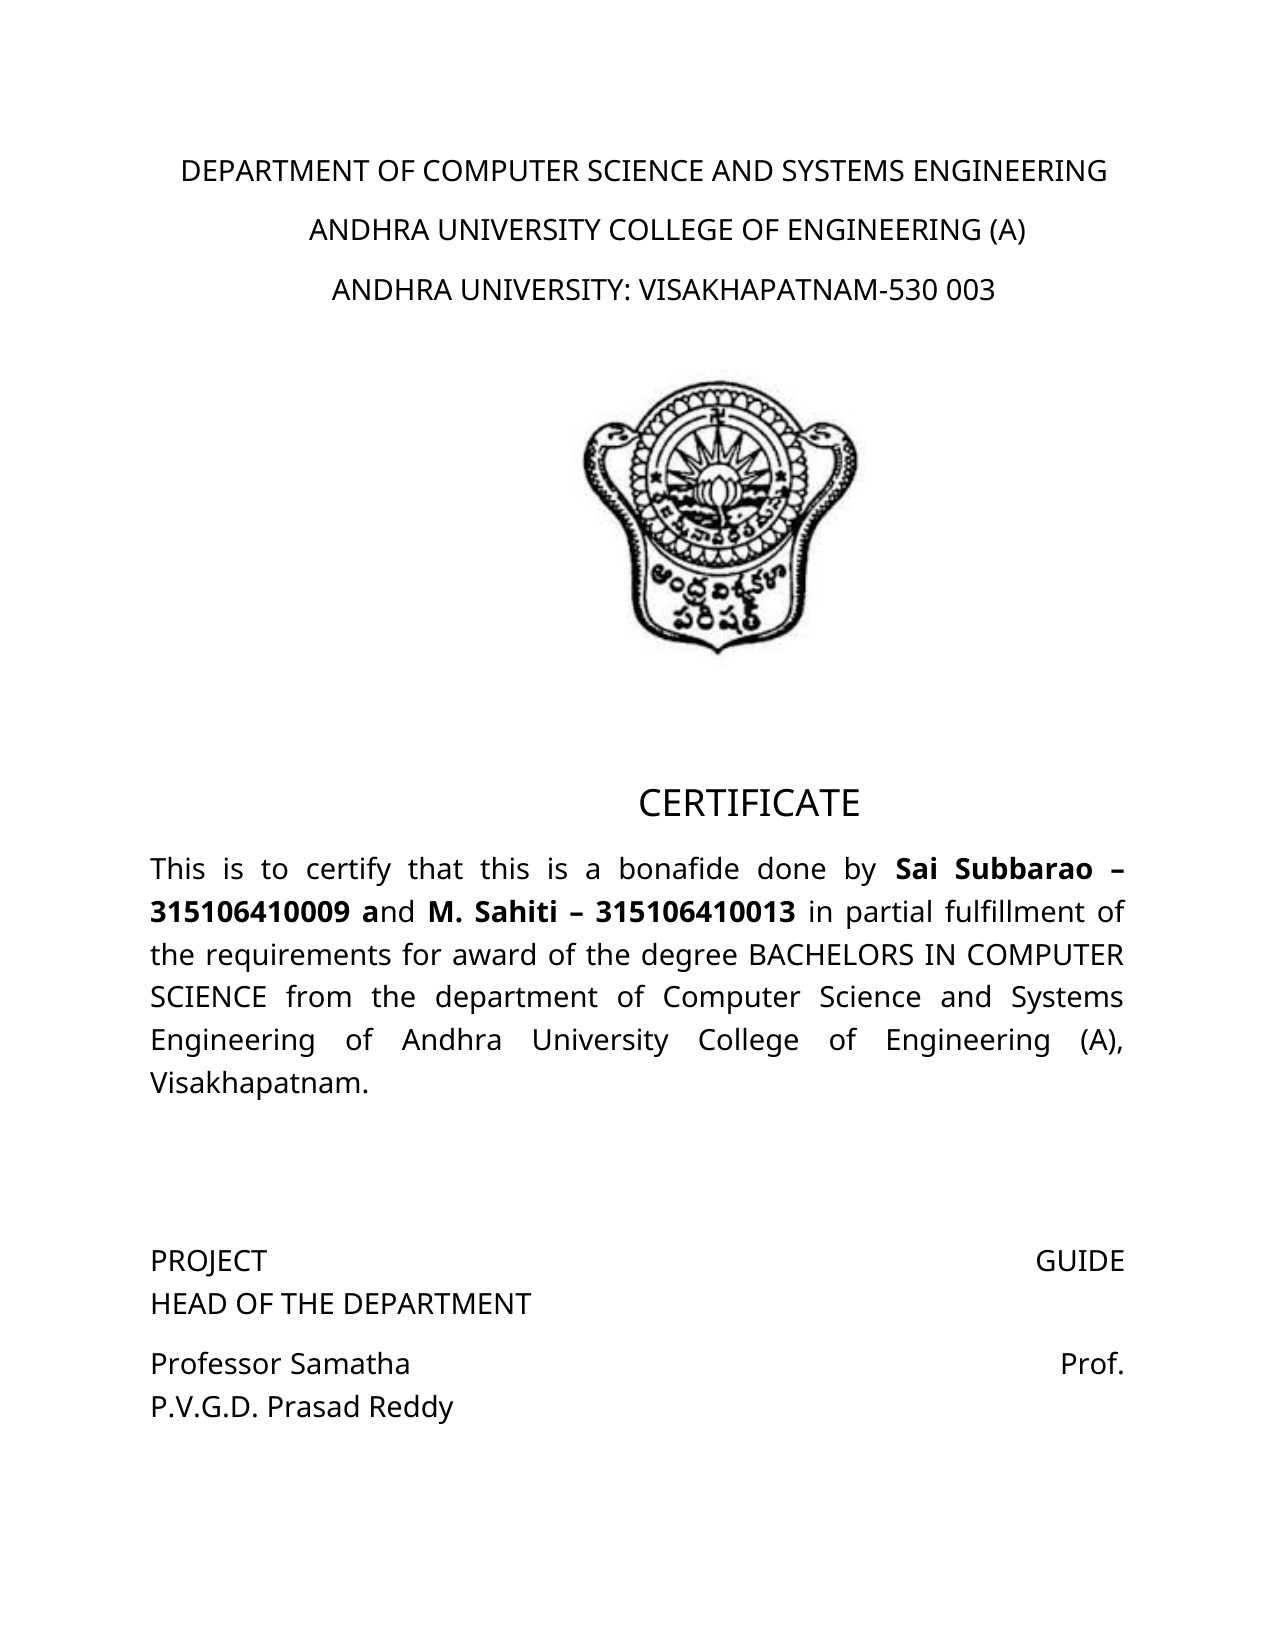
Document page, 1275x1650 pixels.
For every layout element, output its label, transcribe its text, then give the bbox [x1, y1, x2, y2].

text ANDHRA UNIVERSITY COLLEGE OF ENGINEERING (A) [150, 209, 1125, 249]
picture [514, 328, 936, 698]
text ANDHRA UNIVERSITY: VISAKHAPATNAM-530 003 [150, 269, 1125, 309]
text Professor Samatha Prof. P.V.G.D. Prasad Reddy [150, 1343, 1125, 1426]
text DEPARTMENT OF COMPUTER SCIENCE AND SYSTEMS ENGINEERING [150, 150, 1125, 190]
text This is to certify that this is a bonafide done by Sai Subbarao – 315106410009 and M. Sahiti – 315106410013 in partial fulfillment of the requirements for award of the degree BACHELORS IN COMPUTER SCIENCE from the department of Computer Science and Systems Engineering of Andhra University College of Engineering (A), Visakhapatnam. [150, 848, 1125, 1102]
text CERTIFICATE [150, 776, 1125, 827]
text PROJECT GUIDE HEAD OF THE DEPARTMENT [150, 1241, 1125, 1323]
